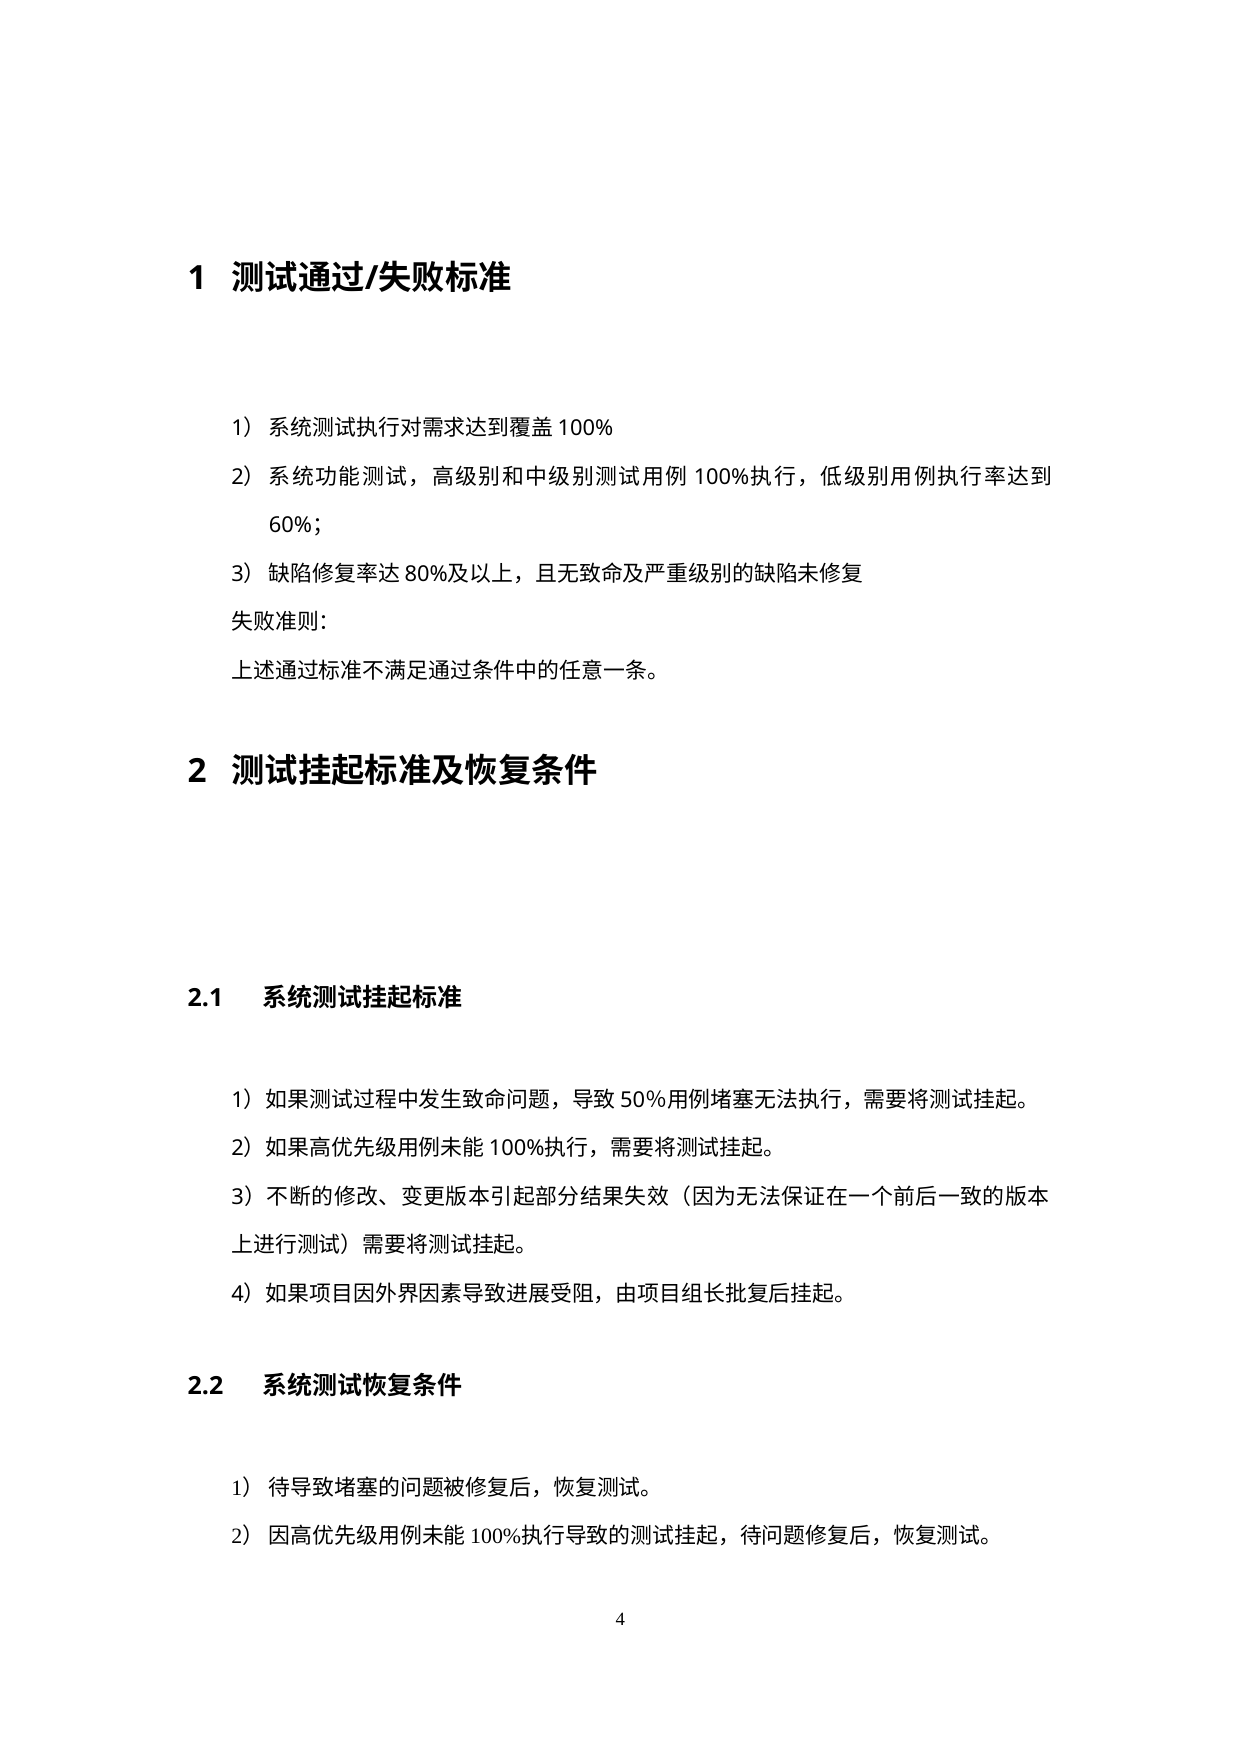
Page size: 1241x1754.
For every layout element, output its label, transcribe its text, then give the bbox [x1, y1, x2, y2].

list 待导致堵塞的问题被修复后，恢复测试。 [231, 1469, 1053, 1502]
text 2）如果高优先级用例未能100%执行，需要将测试挂起。 [231, 1130, 1053, 1162]
text 4）如果项目因外界因素导致进展受阻，由项目组长批复后挂起。 [231, 1275, 1053, 1308]
list 缺陷修复率达80%及以上，且无致命及严重级别的缺陷未修复 [231, 556, 1053, 588]
text 失败准则： [231, 604, 1053, 636]
text 3）不断的修改、变更版本引起部分结果失效（因为无法保证在一个前后一致的版本上进行测试）需要将测试挂起。 [231, 1178, 1053, 1259]
text 上述通过标准不满足通过条件中的任意一条。 [231, 652, 1053, 685]
list 系统测试执行对需求达到覆盖100% [231, 410, 1053, 443]
list 因高优先级用例未能100%执行导致的测试挂起，待问题修复后，恢复测试。 [231, 1518, 1053, 1550]
list 系统功能测试，高级别和中级别测试用例100%执行，低级别用例执行率达到60%； [231, 458, 1053, 540]
subtitle 系统测试挂起标准 [187, 963, 1053, 1028]
subtitle 测试挂起标准及恢复条件 [187, 736, 1053, 801]
subtitle 测试通过/失败标准 [187, 242, 1053, 307]
subtitle 系统测试恢复条件 [187, 1351, 1053, 1416]
text 1）如果测试过程中发生致命问题，导致50％用例堵塞无法执行，需要将测试挂起。 [187, 1082, 1053, 1114]
